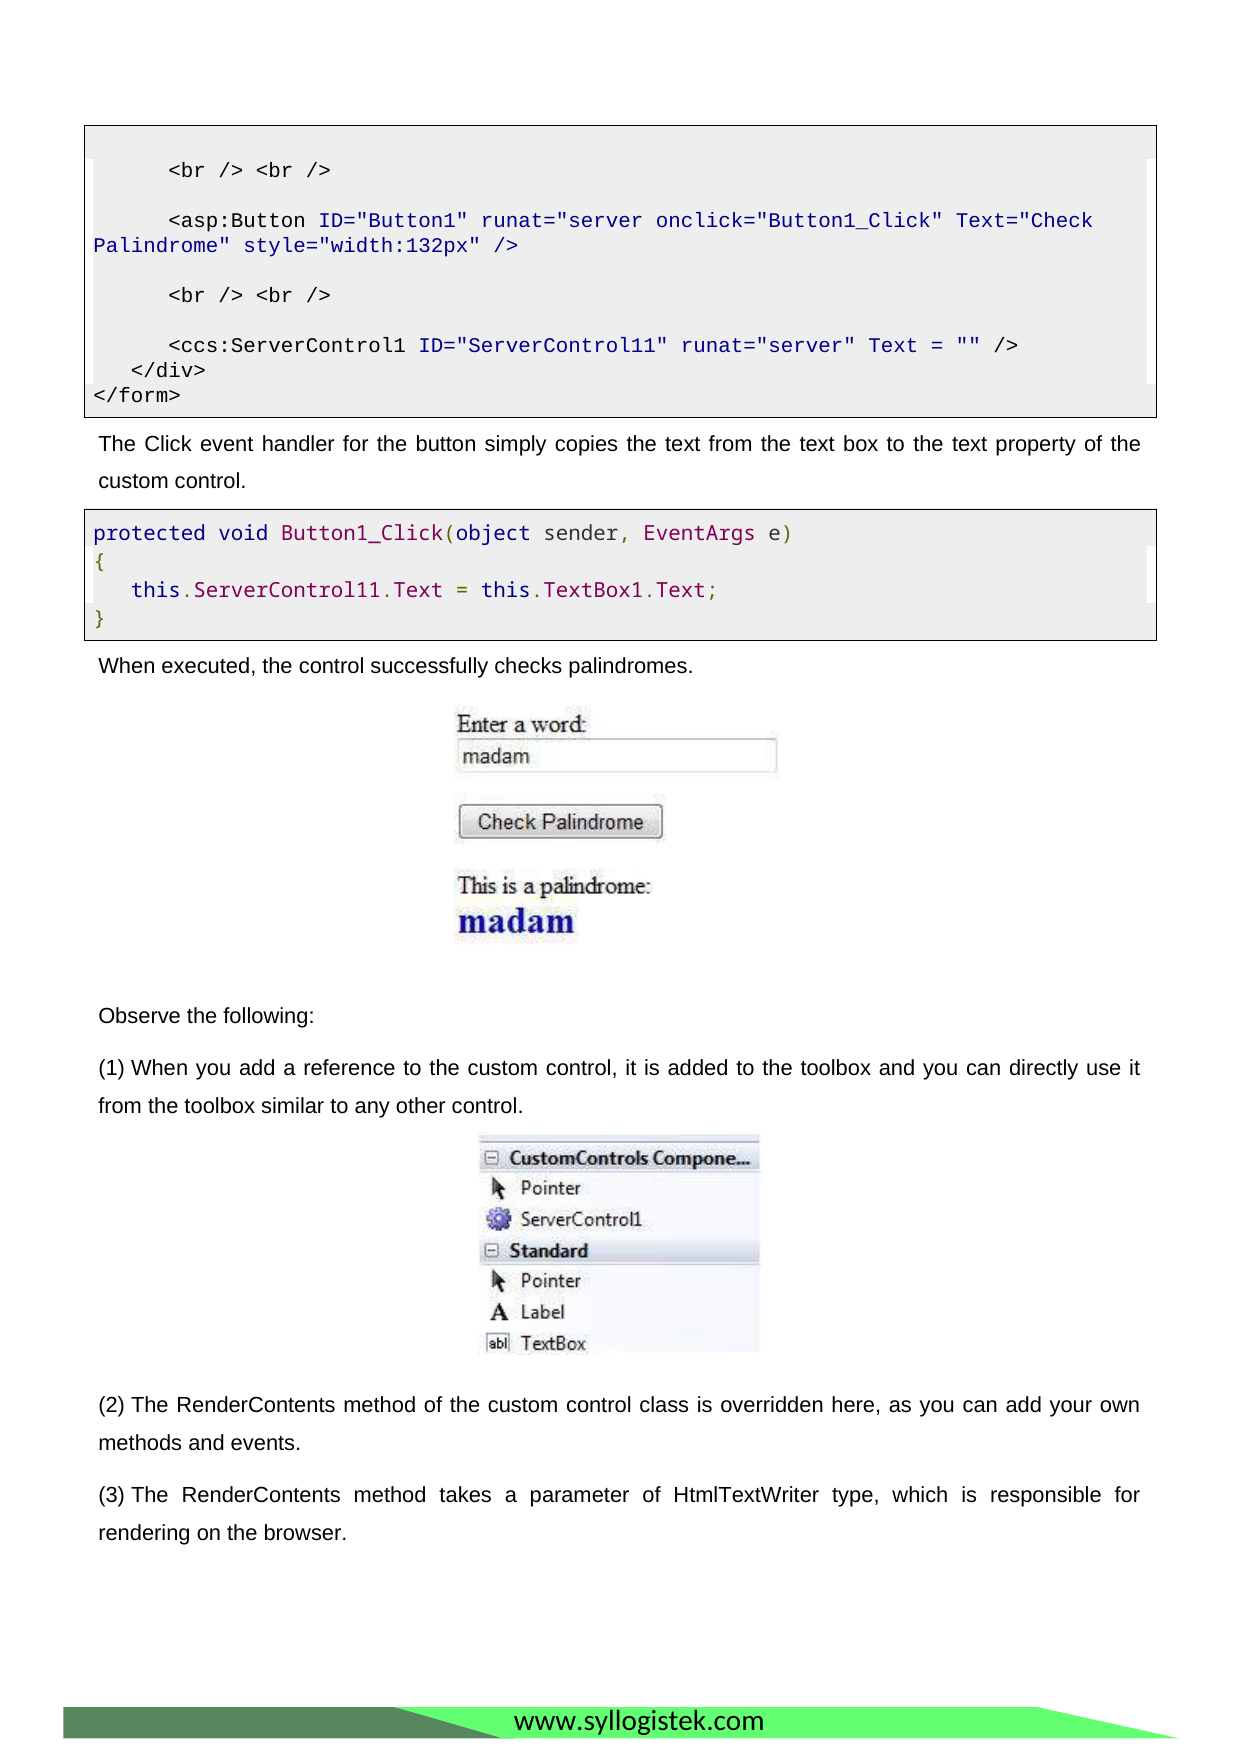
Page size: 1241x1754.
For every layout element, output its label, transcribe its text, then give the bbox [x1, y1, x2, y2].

picture [477, 1132, 763, 1355]
text </form> [85, 375, 1156, 417]
text </div> [93, 359, 1147, 375]
text (2) The RenderContents method of the custom control class is overridden here, as you can add your own methods and events. [98, 1380, 1142, 1455]
text } [85, 594, 1156, 640]
text (1) When you add a reference to the custom control, it is added to the toolbox and you can directly use it from the toolbox similar to any other control. [98, 1043, 1142, 1118]
text <br /> <br /> [93, 284, 1147, 309]
text this.ServerControl11.Text = this.TextBox1.Text; [93, 575, 1147, 594]
text protected void Button1_Click(object sender, EventArgs e) [85, 510, 1156, 546]
text <br /> <br /> [93, 159, 1147, 184]
text Observe the following: [98, 990, 1142, 1028]
text When executed, the control successfully checks palindromes. [98, 641, 1142, 678]
text <ccs:ServerControl1 ID="ServerControl11" runat="server" Text = "" /> [93, 334, 1147, 359]
text The Click event handler for the button simply copies the text from the text box to the text property of the custom control. [98, 418, 1142, 493]
text (3) The RenderContents method takes a parameter of HtmlTextWriter type, which is responsible for rendering on the browser. [98, 1470, 1142, 1545]
picture [453, 693, 787, 966]
text { [93, 546, 1147, 575]
text <asp:Button ID="Button1" runat="server onclick="Button1_Click" Text="Check Palindrome" style="width:132px" /> [93, 209, 1147, 259]
